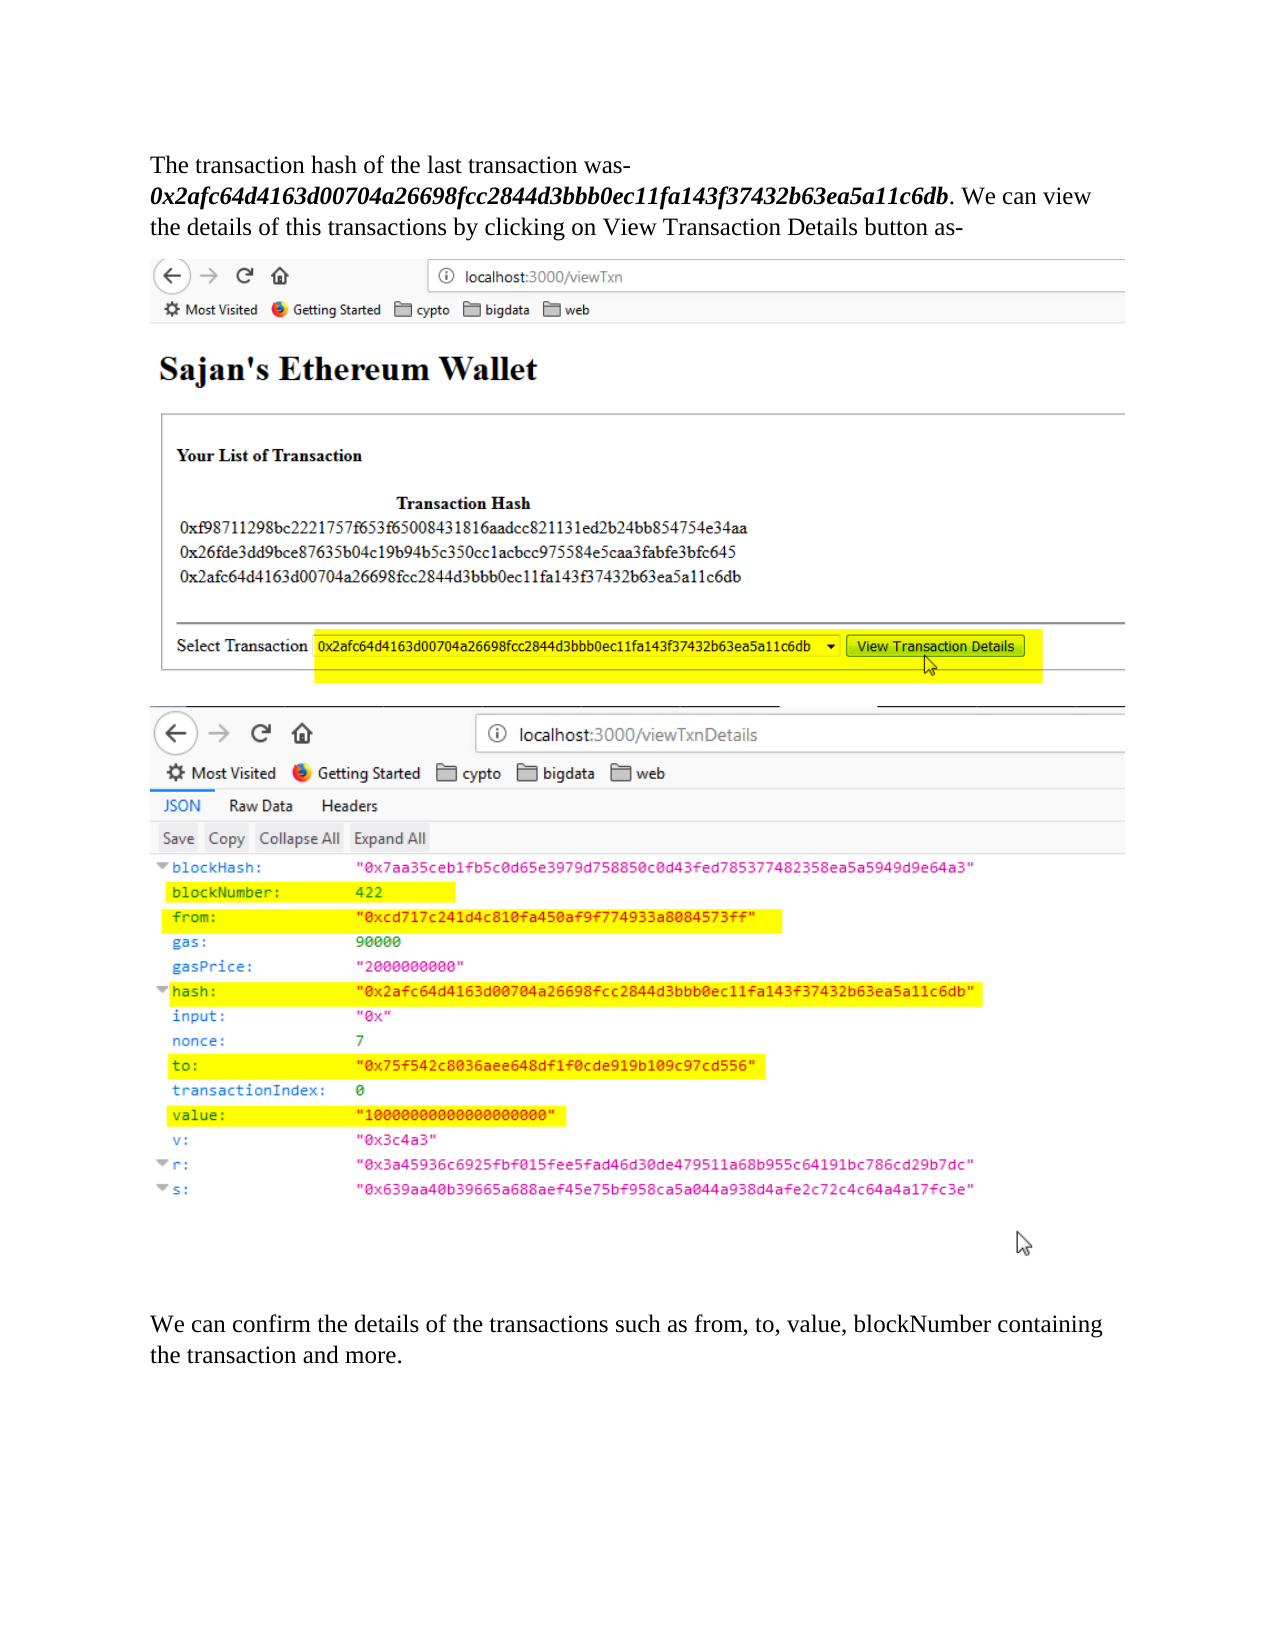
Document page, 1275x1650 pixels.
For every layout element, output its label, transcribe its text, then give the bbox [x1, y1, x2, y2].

picture [150, 706, 1125, 1291]
text We can confirm the details of the transactions such as from, to, value, blockNumber containing the transaction and more. [150, 1309, 1125, 1369]
text The transaction hash of the last transaction was- 0x2afc64d4163d00704a26698fcc2844d3bbb0ec11fa143f37432b63ea5a11c6db. We can view the details of this transactions by clicking on View Transaction Details button as- [150, 150, 1125, 241]
picture [150, 259, 1125, 688]
